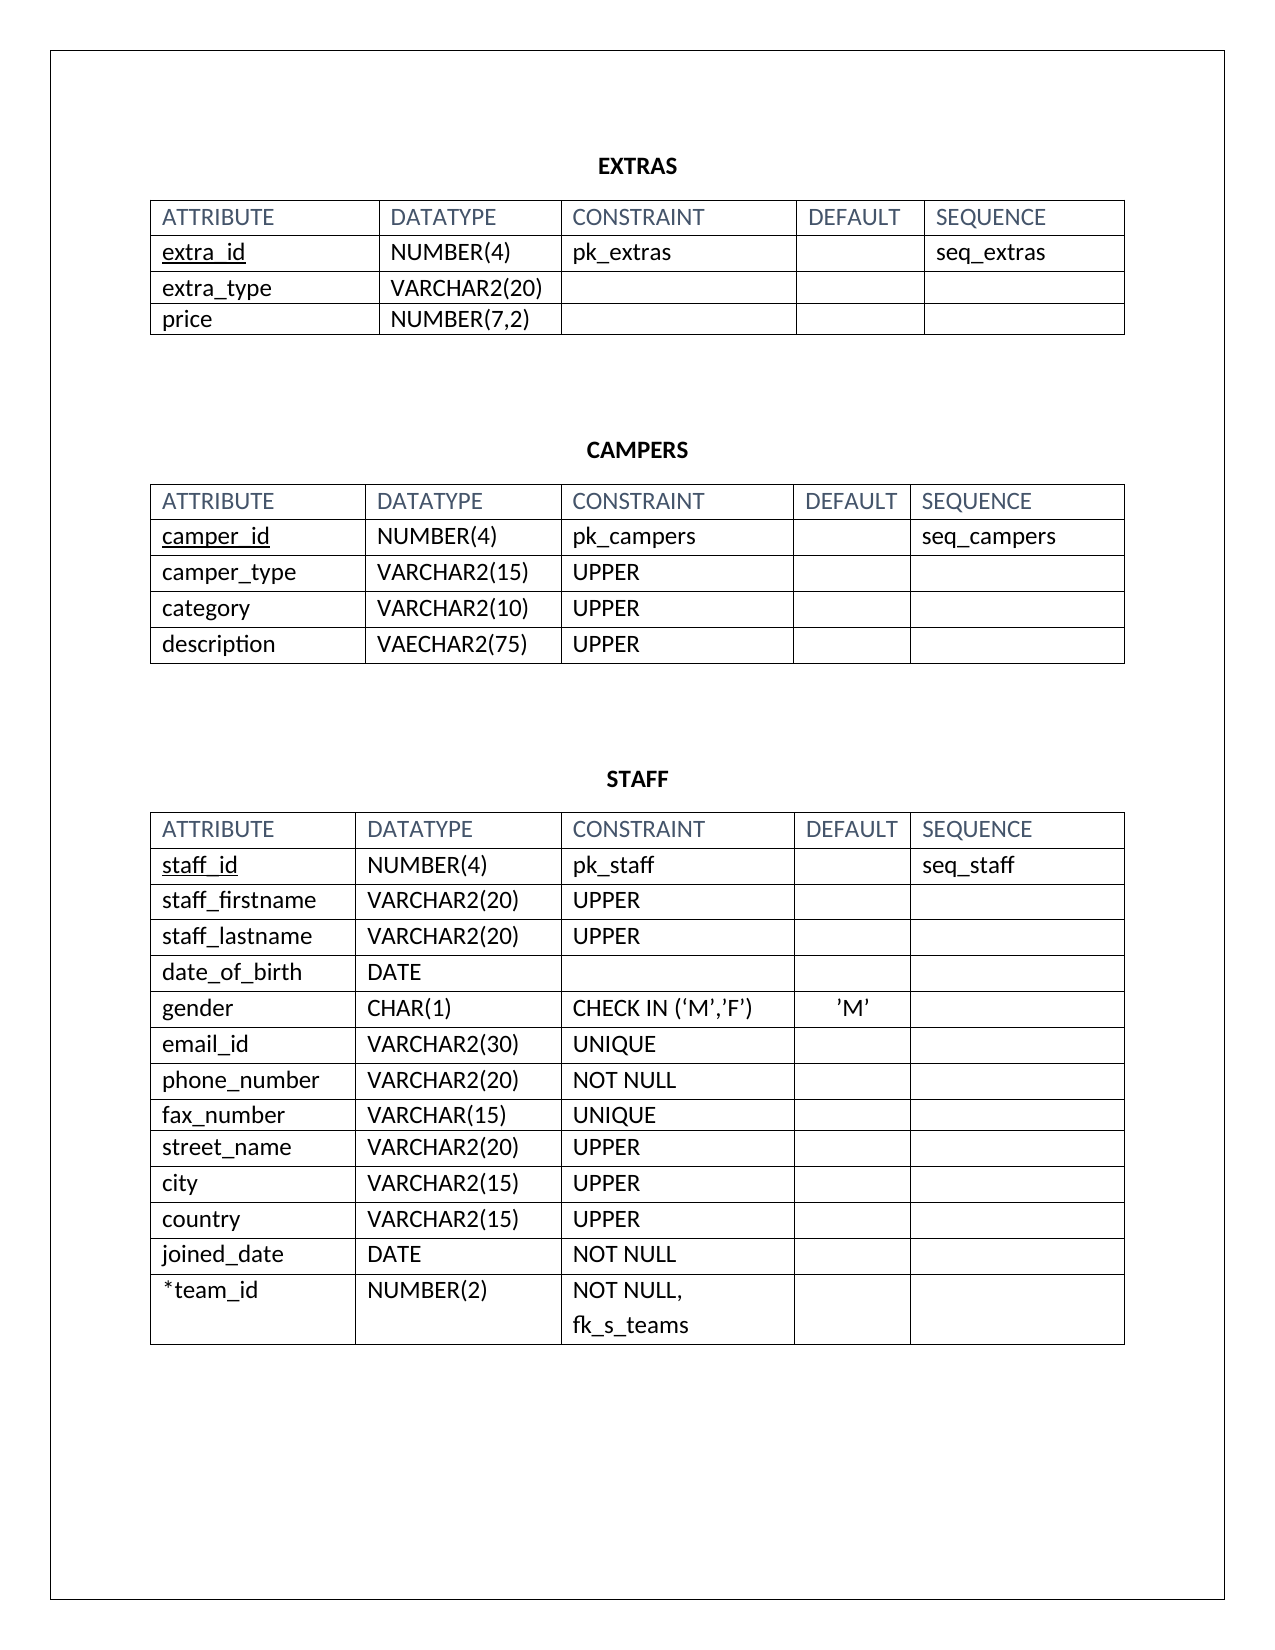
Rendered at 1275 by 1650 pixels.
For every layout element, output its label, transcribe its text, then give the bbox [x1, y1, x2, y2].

table_header ATTRIBUTE [151, 201, 379, 235]
table_cell date_of_birth [151, 956, 355, 991]
table_cell UPPER [562, 1131, 794, 1166]
table_header DEFAULT [795, 813, 910, 848]
table_cell VAECHAR2(75) [366, 628, 561, 662]
table_cell NUMBER(2) [356, 1275, 561, 1344]
table_cell [795, 1239, 910, 1273]
table_cell [797, 236, 924, 271]
table_cell NUMBER(4) [366, 520, 561, 555]
table_cell seq_staff [911, 849, 1124, 883]
table_cell staff_lastname [151, 920, 355, 955]
table_cell VARCHAR2(20) [356, 885, 561, 919]
table_cell *team_id [151, 1275, 355, 1344]
table_cell VARCHAR2(20) [356, 1064, 561, 1098]
table_cell pk_staff [562, 849, 794, 883]
table_cell seq_extras [925, 236, 1124, 271]
table_cell extra_id [151, 236, 379, 271]
table_cell [562, 272, 796, 302]
table_cell gender [151, 992, 355, 1027]
table_header CONSTRAINT [562, 485, 793, 519]
table_cell [911, 592, 1124, 627]
table_cell [911, 956, 1124, 991]
table_cell [794, 628, 910, 662]
table_cell [794, 520, 910, 555]
table_cell [562, 956, 794, 991]
table_header ATTRIBUTE [151, 813, 355, 848]
table_cell [795, 1100, 910, 1130]
table_cell [795, 885, 910, 919]
table_header DATATYPE [380, 201, 561, 235]
table_cell CHECK IN (‘M’,’F’) [562, 992, 794, 1027]
table_cell UPPER [562, 628, 793, 662]
table_cell NUMBER(4) [356, 849, 561, 883]
table_header CONSTRAINT [562, 813, 794, 848]
table_cell [911, 628, 1124, 662]
table_header DATATYPE [356, 813, 561, 848]
table_header SEQUENCE [911, 485, 1124, 519]
table_cell CHAR(1) [356, 992, 561, 1027]
table_cell [795, 1167, 910, 1202]
table_cell DATE [356, 1239, 561, 1273]
table_cell VARCHAR2(20) [356, 1131, 561, 1166]
table_cell UNIQUE [562, 1100, 794, 1130]
table_cell UPPER [562, 1167, 794, 1202]
table_cell [795, 849, 910, 883]
table_cell VARCHAR2(20) [380, 272, 561, 302]
table_cell [911, 1028, 1124, 1063]
table_cell UPPER [562, 1203, 794, 1238]
table_cell NUMBER(4) [380, 236, 561, 271]
table_cell VARCHAR2(30) [356, 1028, 561, 1063]
table_cell pk_extras [562, 236, 796, 271]
table_cell camper_id [151, 520, 365, 555]
table_cell NUMBER(7,2) [380, 304, 561, 334]
text STAFF [150, 763, 1125, 793]
table_cell description [151, 628, 365, 662]
text EXTRAS [150, 150, 1125, 181]
table_cell [911, 1275, 1124, 1344]
table_cell [911, 1100, 1124, 1130]
table_header SEQUENCE [925, 201, 1124, 235]
table_cell [795, 1064, 910, 1098]
table_cell [797, 304, 924, 334]
table_cell VARCHAR2(15) [366, 556, 561, 591]
table_cell [797, 272, 924, 302]
table_cell NOT NULL, fk_s_teams [562, 1275, 794, 1344]
table_cell [911, 992, 1124, 1027]
table_cell pk_campers [562, 520, 793, 555]
table_cell [911, 1131, 1124, 1166]
table_cell phone_number [151, 1064, 355, 1098]
table_cell [925, 272, 1124, 302]
table_cell seq_campers [911, 520, 1124, 555]
table_cell [911, 920, 1124, 955]
table_cell price [151, 304, 379, 334]
table_cell VARCHAR(15) [356, 1100, 561, 1130]
table_cell [911, 885, 1124, 919]
table_cell camper_type [151, 556, 365, 591]
table_cell VARCHAR2(15) [356, 1203, 561, 1238]
table_cell [795, 1131, 910, 1166]
table_cell UPPER [562, 885, 794, 919]
table_cell VARCHAR2(15) [356, 1167, 561, 1202]
table_header DATATYPE [366, 485, 561, 519]
table_header DEFAULT [794, 485, 910, 519]
table_cell [911, 1239, 1124, 1273]
table_header CONSTRAINT [562, 201, 796, 235]
table_cell UPPER [562, 920, 794, 955]
text CAMPERS [150, 434, 1125, 465]
table_cell extra_type [151, 272, 379, 302]
table_cell country [151, 1203, 355, 1238]
table_cell UPPER [562, 592, 793, 627]
table_cell NOT NULL [562, 1064, 794, 1098]
table_cell [795, 1028, 910, 1063]
table_cell UNIQUE [562, 1028, 794, 1063]
table_cell staff_firstname [151, 885, 355, 919]
table_cell [794, 592, 910, 627]
table_cell category [151, 592, 365, 627]
table_cell DATE [356, 956, 561, 991]
table_cell [795, 1203, 910, 1238]
table_cell [911, 1167, 1124, 1202]
table_header ATTRIBUTE [151, 485, 365, 519]
table_cell [795, 956, 910, 991]
table_cell UPPER [562, 556, 793, 591]
table_cell [911, 556, 1124, 591]
table_cell VARCHAR2(10) [366, 592, 561, 627]
table_header SEQUENCE [911, 813, 1124, 848]
table_cell [794, 556, 910, 591]
table_cell fax_number [151, 1100, 355, 1130]
table_cell [795, 920, 910, 955]
table_cell ’M’ [795, 992, 910, 1027]
table_cell [911, 1203, 1124, 1238]
table_cell [911, 1064, 1124, 1098]
table_cell city [151, 1167, 355, 1202]
table_cell joined_date [151, 1239, 355, 1273]
table_cell NOT NULL [562, 1239, 794, 1273]
table_cell [795, 1275, 910, 1344]
table_header DEFAULT [797, 201, 924, 235]
table_cell [925, 304, 1124, 334]
table_cell [562, 304, 796, 334]
table_cell VARCHAR2(20) [356, 920, 561, 955]
table_cell staff_id [151, 849, 355, 883]
table_cell street_name [151, 1131, 355, 1166]
table_cell email_id [151, 1028, 355, 1063]
